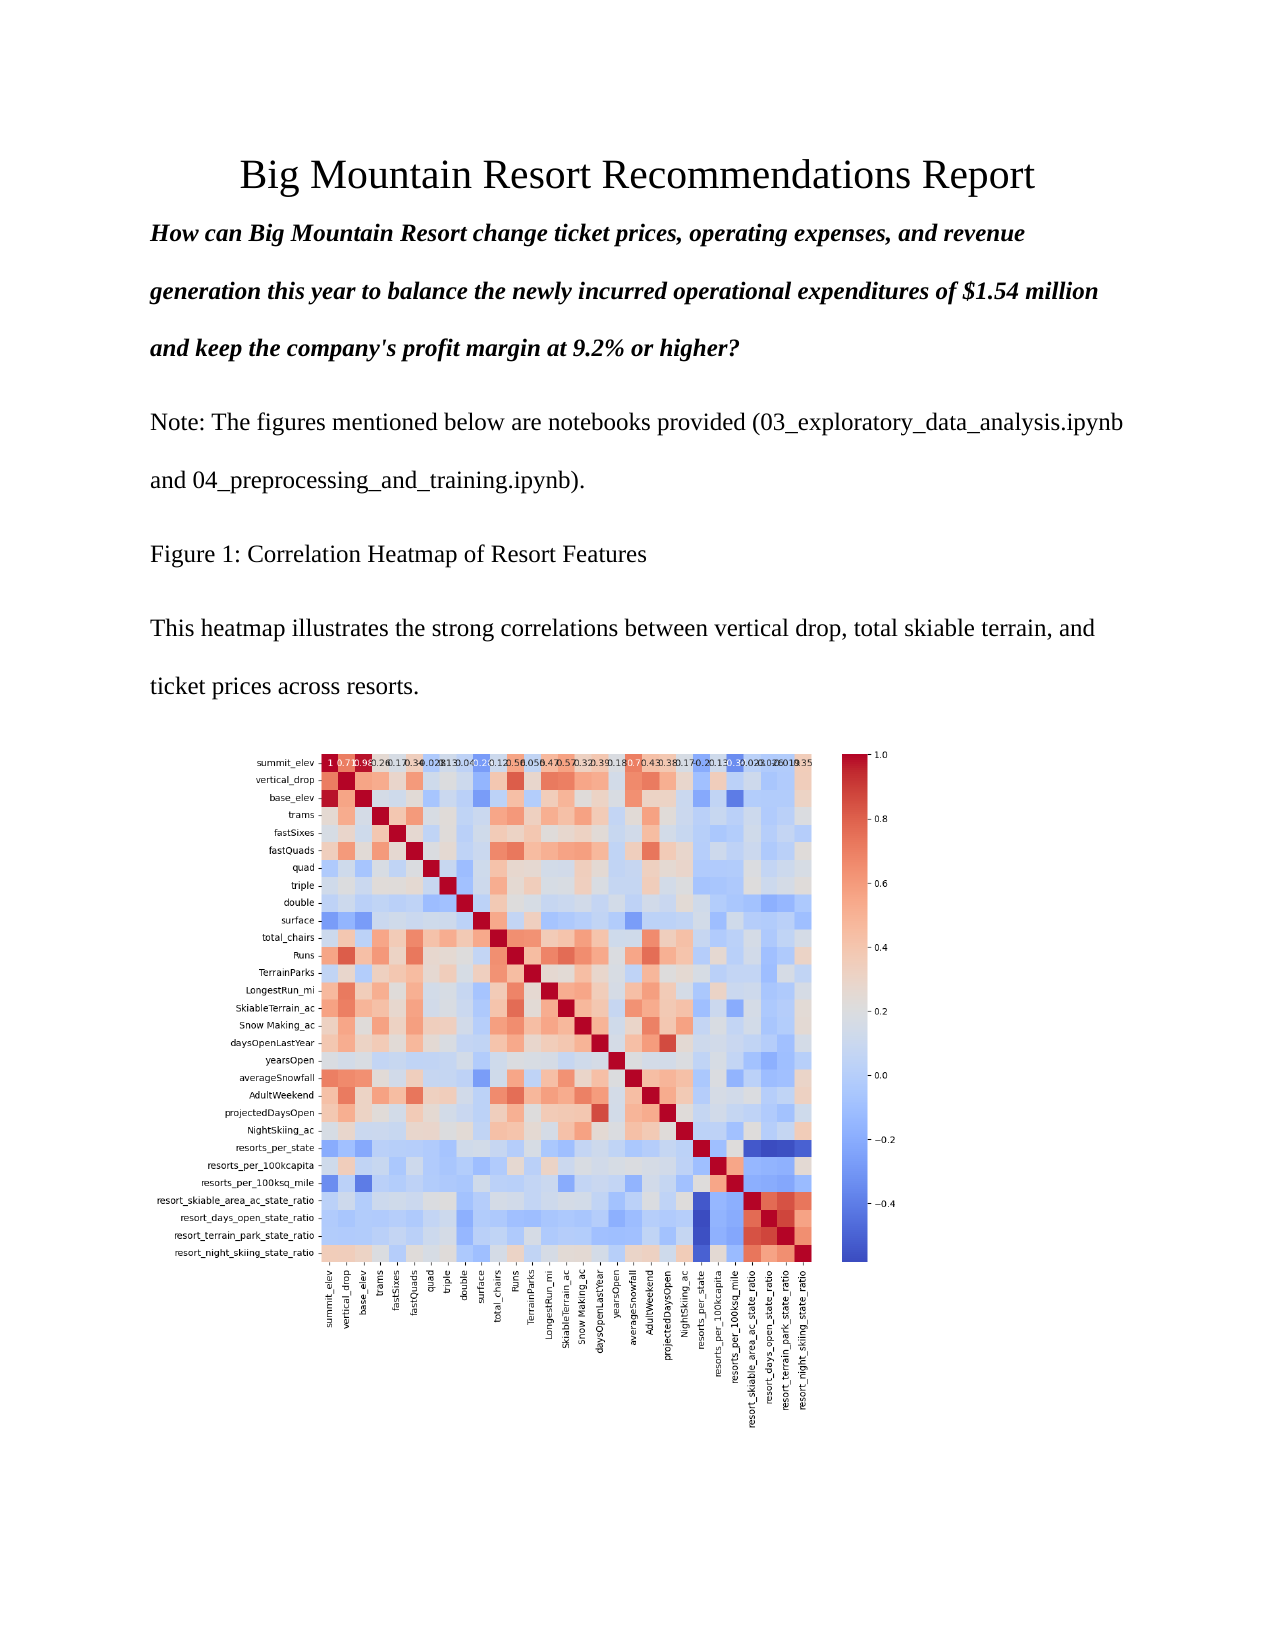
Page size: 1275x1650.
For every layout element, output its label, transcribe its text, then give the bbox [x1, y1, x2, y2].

text Figure 1: Correlation Heatmap of Resort Features [150, 539, 1125, 568]
text Big Mountain Resort Recommendations Report [150, 150, 1125, 198]
text This heatmap illustrates the strong correlations between vertical drop, total skiable terrain, and ticket prices across resorts. [150, 613, 1125, 699]
text How can Big Mountain Resort change ticket prices, operating expenses, and revenue generation this year to balance the newly incurred operational expenditures of $1.54 million and keep the company's profit margin at 9.2% or higher? [150, 218, 1125, 362]
picture [150, 745, 902, 1433]
text Note: The figures mentioned below are notebooks provided (03_exploratory_data_analysis.ipynb and 04_preprocessing_and_training.ipynb). [150, 407, 1125, 494]
